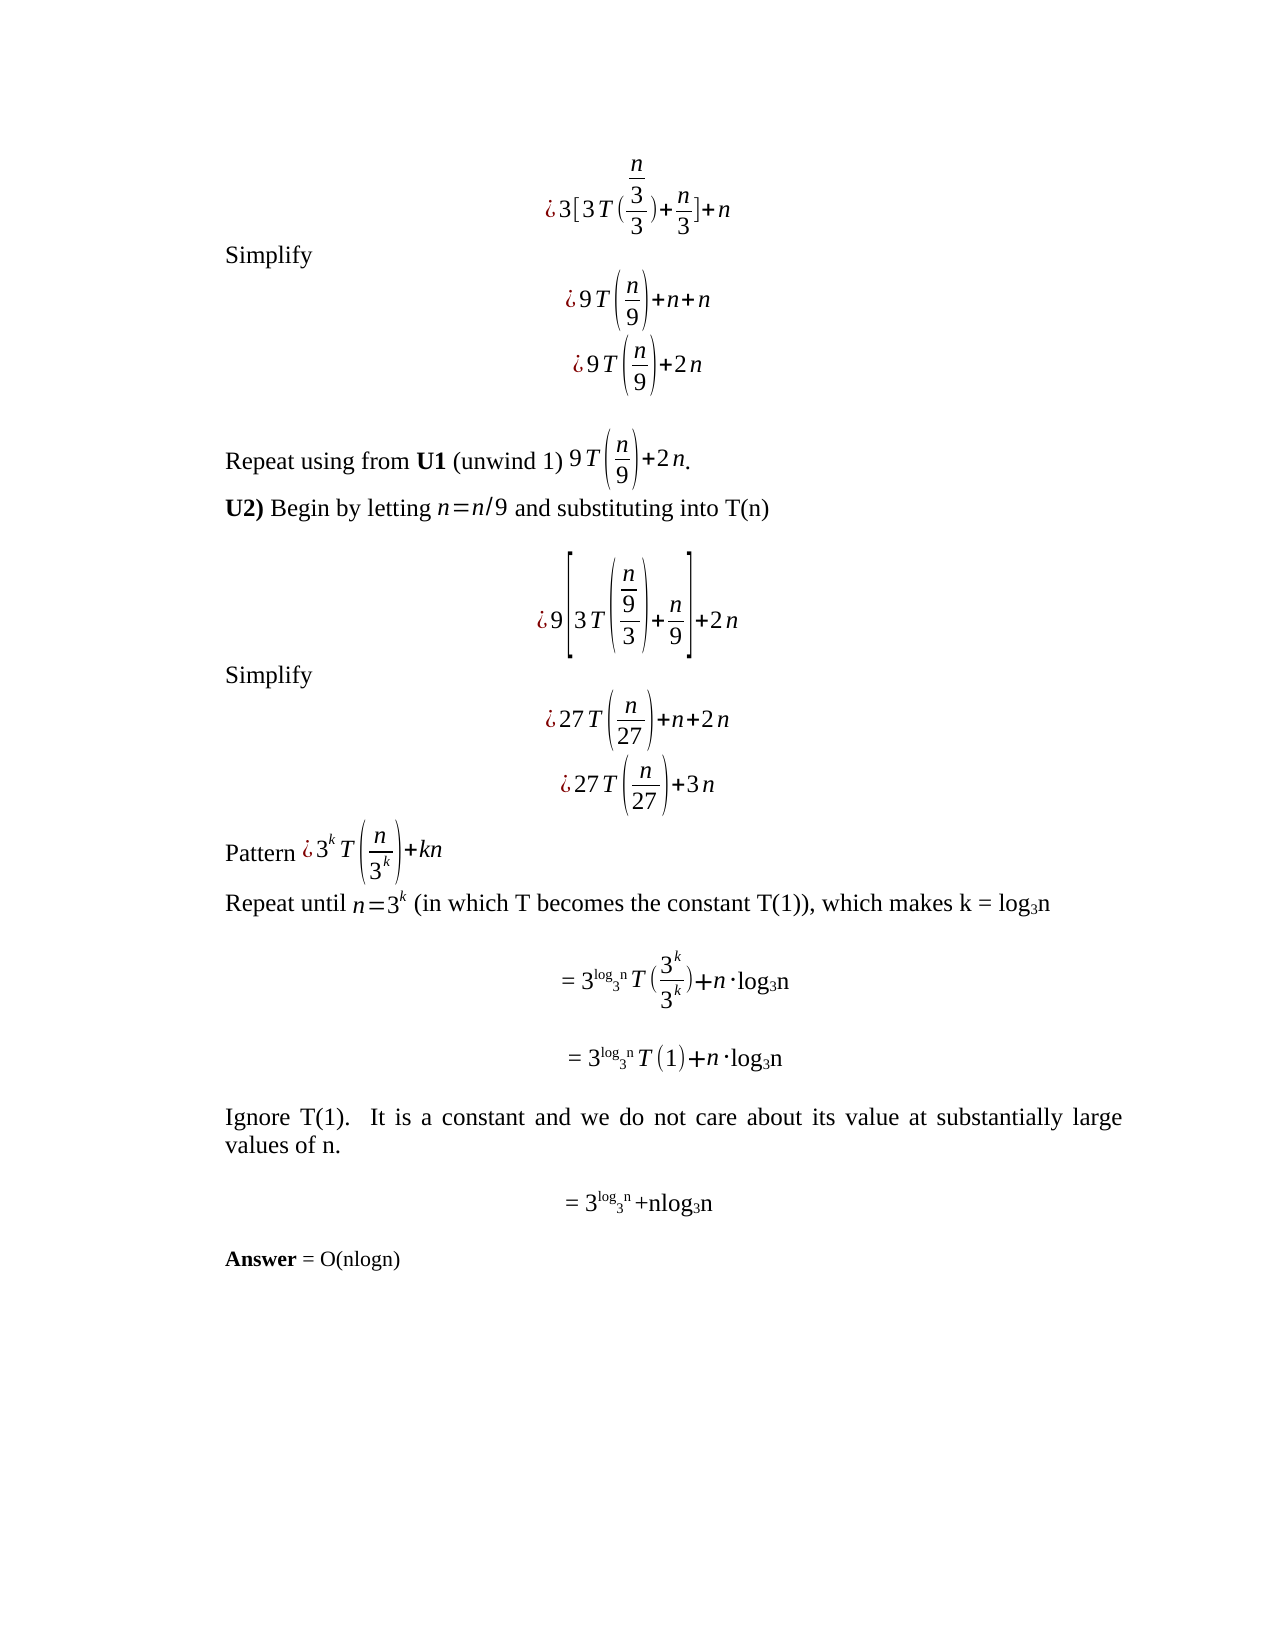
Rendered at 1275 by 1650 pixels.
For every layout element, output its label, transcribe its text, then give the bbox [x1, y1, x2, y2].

text Repeat until (in which T becomes the constant T(1)), which makes k = log3n [225, 887, 1125, 918]
text = 3log3n +log3n [225, 947, 1125, 1013]
text Pattern [225, 818, 1125, 887]
text Ignore T(1). It is a constant and we do not care about its value at substantially large values of n. [225, 1102, 1125, 1159]
text Simplify [225, 240, 1125, 269]
text = 3log3n +nlog3n [150, 1188, 1125, 1217]
text Repeat using from U1 (unwind 1) . [225, 428, 1125, 493]
text Simplify [225, 660, 1125, 688]
text Answer = O(nlogn) [225, 1246, 1125, 1271]
text U2) Begin by letting and substituting into T(n) [225, 493, 1125, 521]
text = 3log3n +log3n [225, 1042, 1125, 1073]
